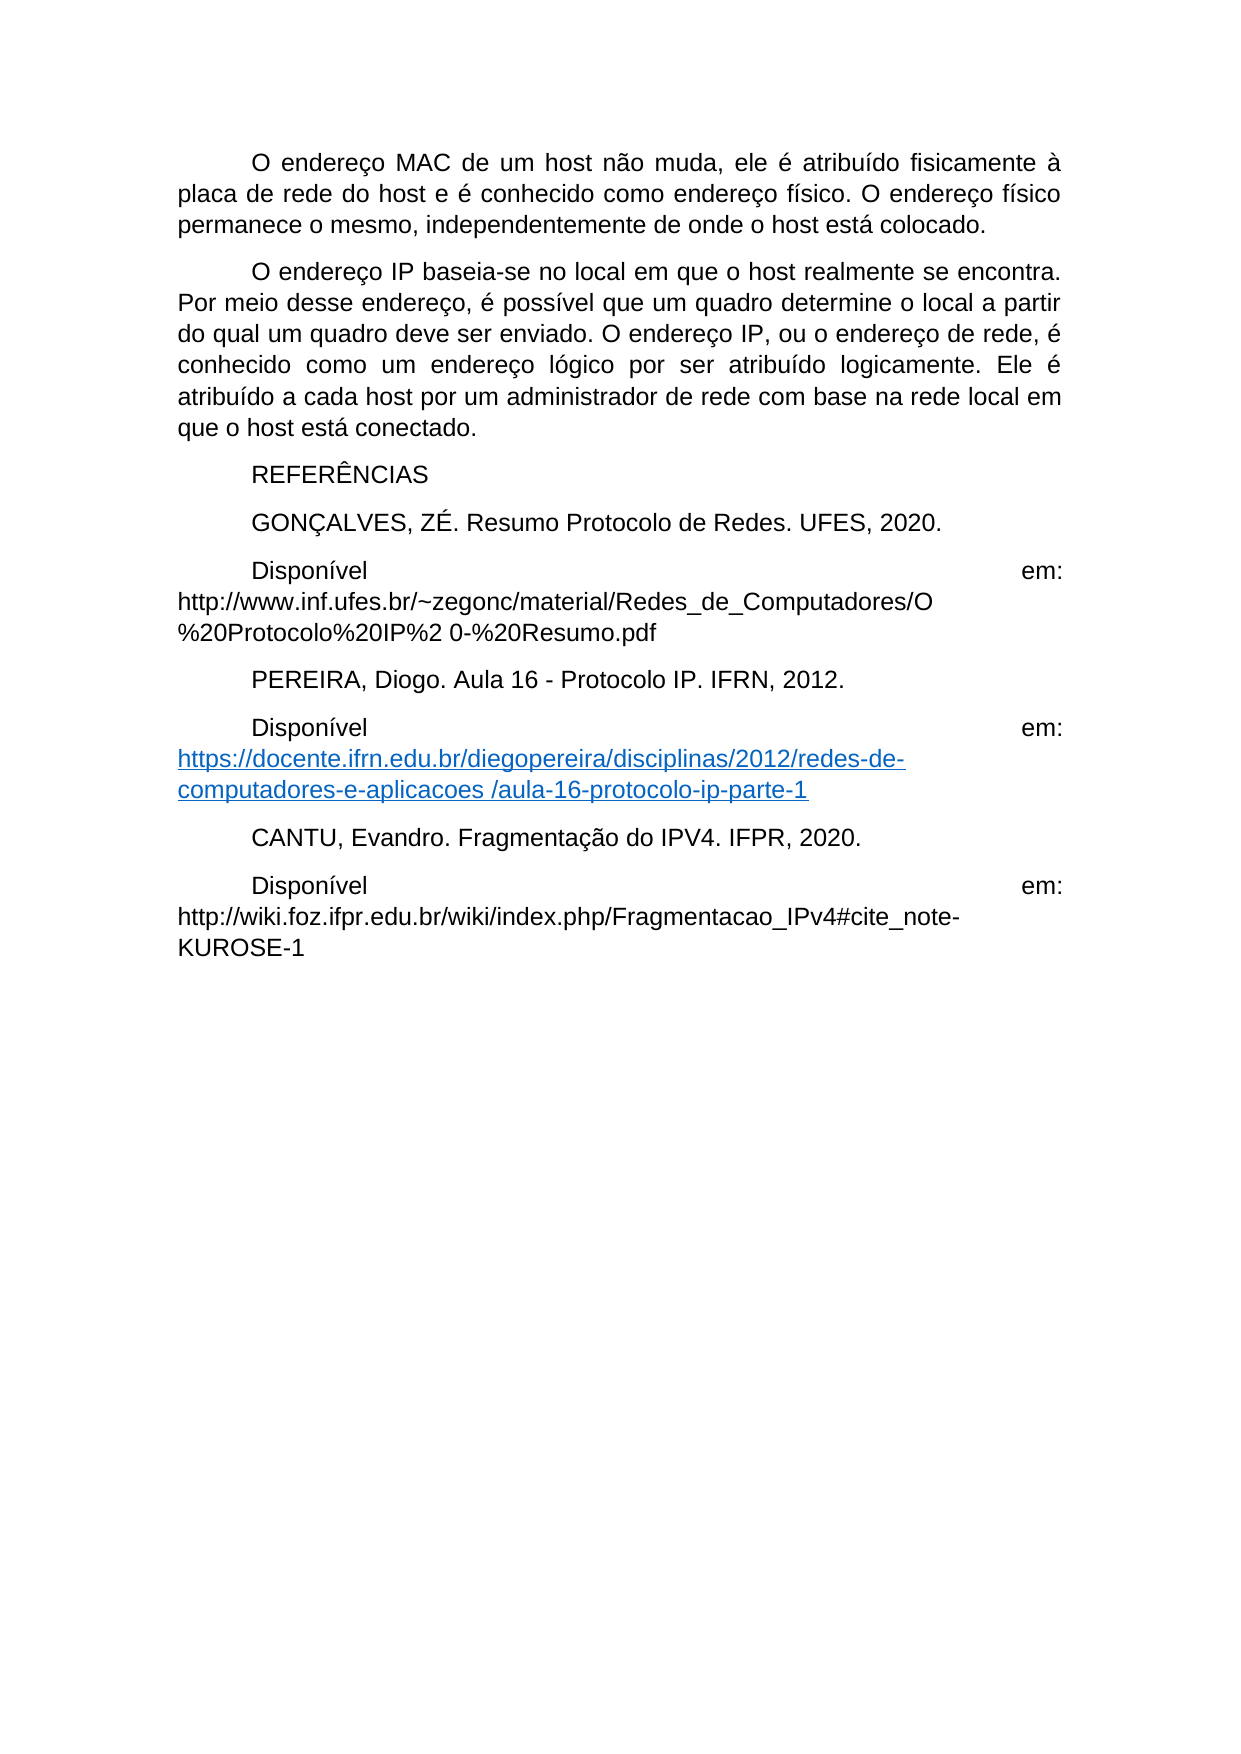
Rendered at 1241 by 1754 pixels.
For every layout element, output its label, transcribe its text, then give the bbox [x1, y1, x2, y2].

text Disponível em: https://docente.ifrn.edu.br/diegopereira/disciplinas/2012/redes-de-computadores-e-aplicacoes /aula-16-protocolo-ip-parte-1 [177, 713, 1063, 804]
text REFERÊNCIAS [177, 460, 1063, 489]
text O endereço MAC de um host não muda, ele é atribuído fisicamente à placa de rede do host e é conhecido como endereço físico. O endereço físico permanece o mesmo, independentemente de onde o host está colocado. [177, 148, 1063, 238]
text Disponível em: http://wiki.foz.ifpr.edu.br/wiki/index.php/Fragmentacao_IPv4#cite_note-KUROSE-1 [177, 871, 1063, 962]
text GONÇALVES, ZÉ. Resumo Protocolo de Redes. UFES, 2020. [177, 508, 1063, 537]
text Disponível em: http://www.inf.ufes.br/~zegonc/material/Redes_de_Computadores/O%20Protocolo%20IP%2 0-%20Resumo.pdf [177, 556, 1063, 647]
text CANTU, Evandro. Fragmentação do IPV4. IFPR, 2020. [177, 823, 1063, 852]
text O endereço IP baseia-se no local em que o host realmente se encontra. Por meio desse endereço, é possível que um quadro determine o local a partir do qual um quadro deve ser enviado. O endereço IP, ou o endereço de rede, é conhecido como um endereço lógico por ser atribuído logicamente. Ele é atribuído a cada host por um administrador de rede com base na rede local em que o host está conectado. [177, 257, 1063, 441]
text PEREIRA, Diogo. Aula 16 - Protocolo IP. IFRN, 2012. [177, 666, 1063, 694]
